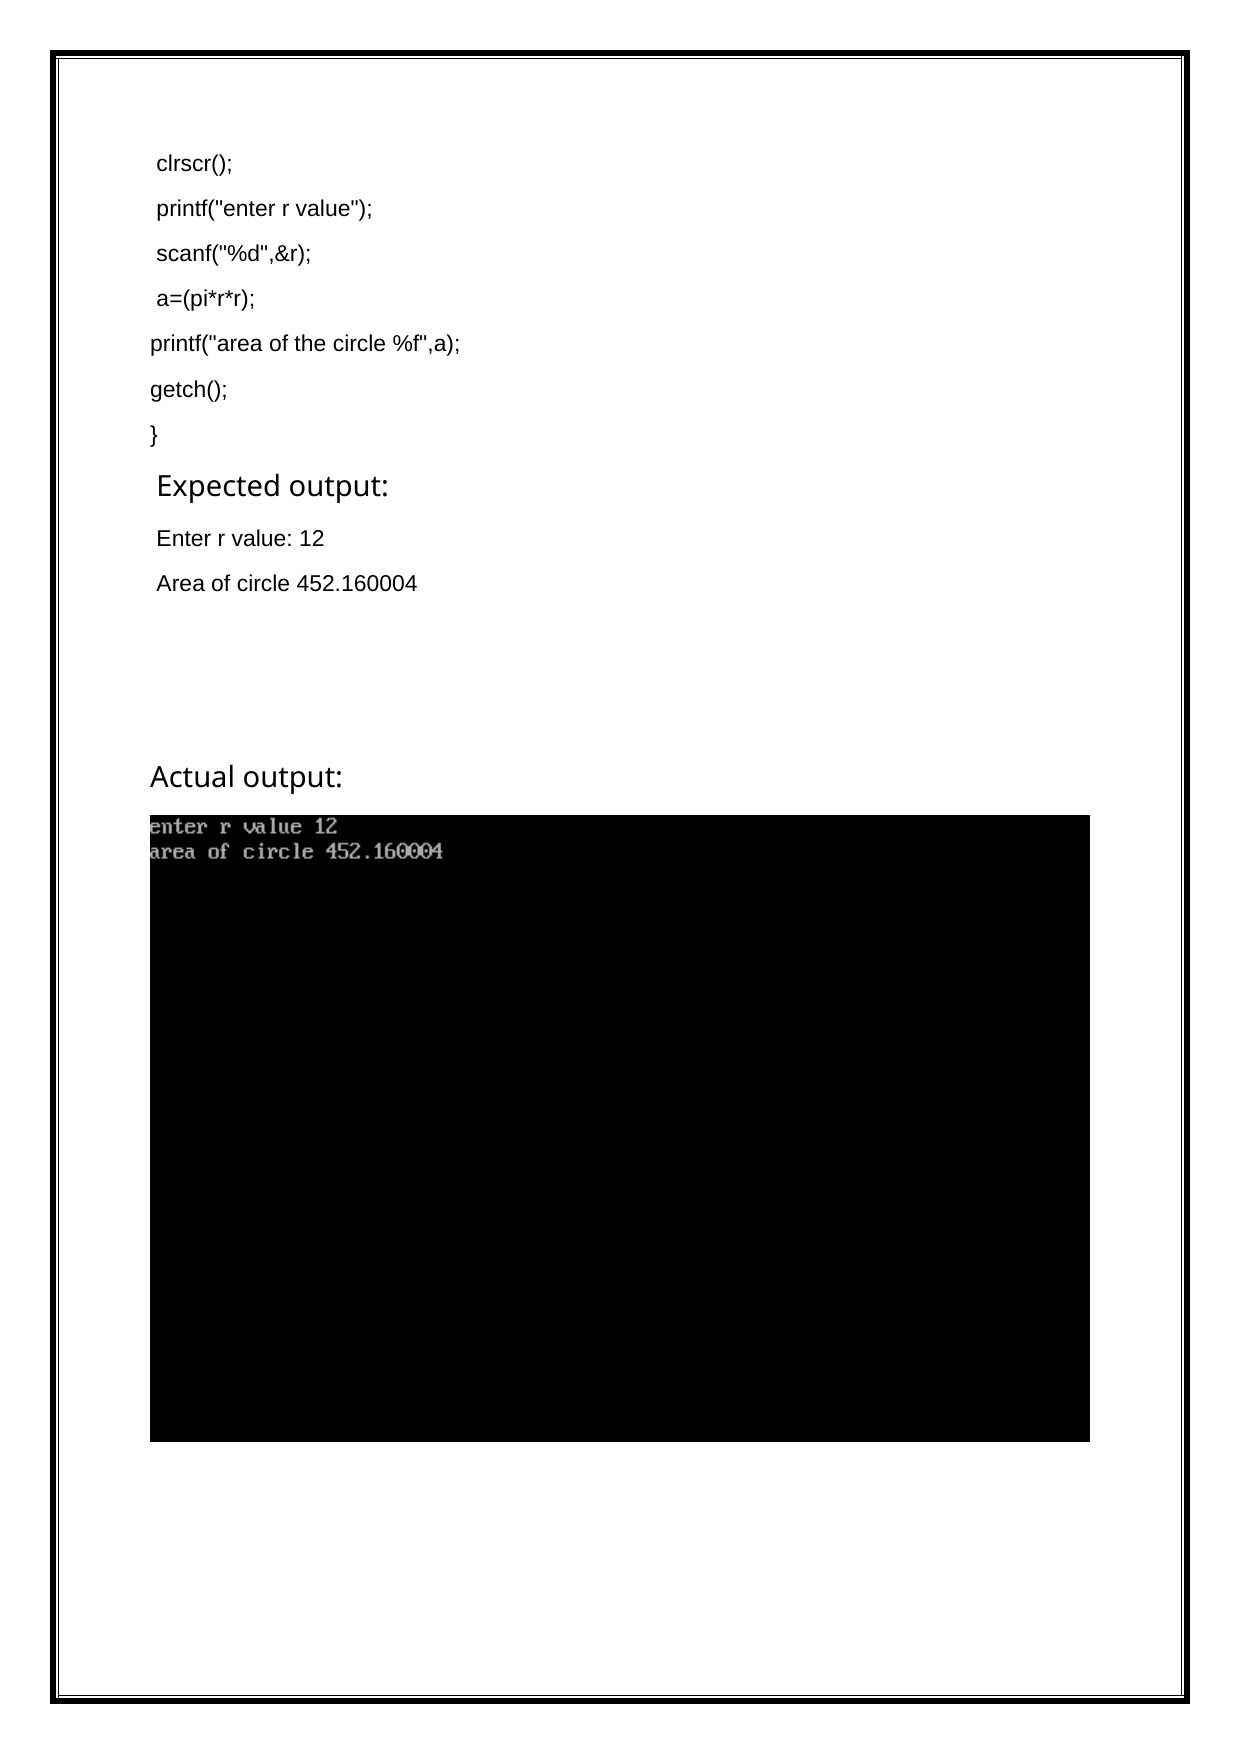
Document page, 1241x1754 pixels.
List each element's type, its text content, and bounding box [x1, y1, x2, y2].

picture [150, 815, 1090, 1442]
text Expected output: [150, 466, 1090, 505]
text getch(); [150, 376, 1090, 402]
text } [150, 421, 1090, 447]
text Actual output: [150, 756, 1090, 796]
text a=(pi*r*r); [150, 285, 1090, 312]
text printf("enter r value"); [150, 195, 1090, 221]
text clrscr(); [150, 150, 1090, 176]
text scanf("%d",&r); [150, 240, 1090, 267]
text Area of circle 452.160004 [150, 570, 1090, 597]
text printf("area of the circle %f",a); [150, 330, 1090, 357]
text Enter r value: 12 [150, 525, 1090, 552]
